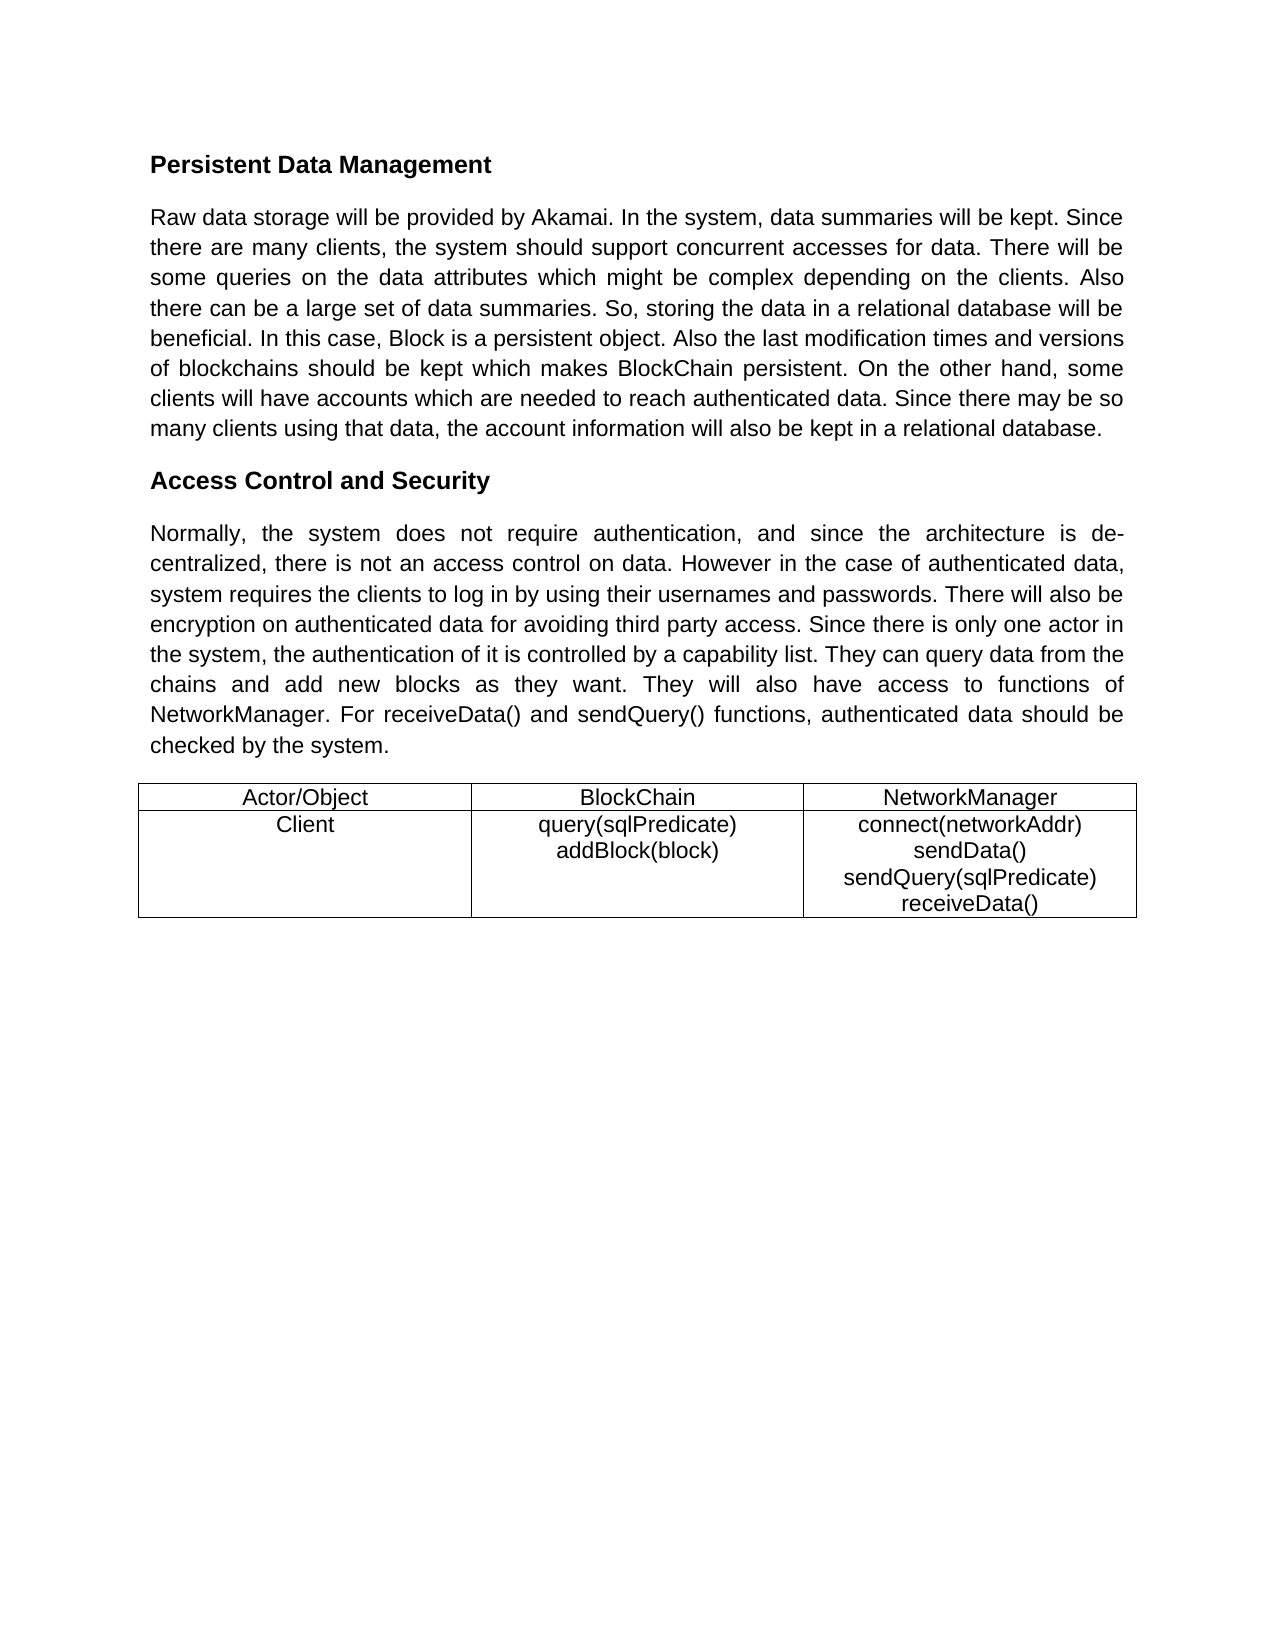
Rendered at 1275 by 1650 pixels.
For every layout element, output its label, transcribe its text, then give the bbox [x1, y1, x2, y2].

table_cell connect(networkAddr) sendData() sendQuery(sqlPredicate) receiveData() [804, 811, 1136, 917]
table_header Actor/Object [139, 784, 471, 810]
table_cell Client [139, 811, 471, 917]
text Access Control and Security [150, 466, 1125, 495]
table_header NetworkManager [804, 784, 1136, 810]
text Normally, the system does not require authentication, and since the architecture is de-centralized, there is not an access control on data. However in the case of authenticated data, system requires the clients to log in by using their usernames and passwords. There will also be encryption on authenticated data for avoiding third party access. Since there is only one actor in the system, the authentication of it is controlled by a capability list. They can query data from the chains and add new blocks as they want. They will also have access to functions of NetworkManager. For receiveData() and sendQuery() functions, authenticated data should be checked by the system. [150, 520, 1125, 758]
text Persistent Data Management [150, 150, 1125, 179]
table_header BlockChain [472, 784, 803, 810]
text Raw data storage will be provided by Akamai. In the system, data summaries will be kept. Since there are many clients, the system should support concurrent accesses for data. There will be some queries on the data attributes which might be complex depending on the clients. Also there can be a large set of data summaries. So, storing the data in a relational database will be beneficial. In this case, Block is a persistent object. Also the last modification times and versions of blockchains should be kept which makes BlockChain persistent. On the other hand, some clients will have accounts which are needed to reach authenticated data. Since there may be so many clients using that data, the account information will also be kept in a relational database. [150, 204, 1125, 442]
table_cell query(sqlPredicate) addBlock(block) [472, 811, 803, 917]
